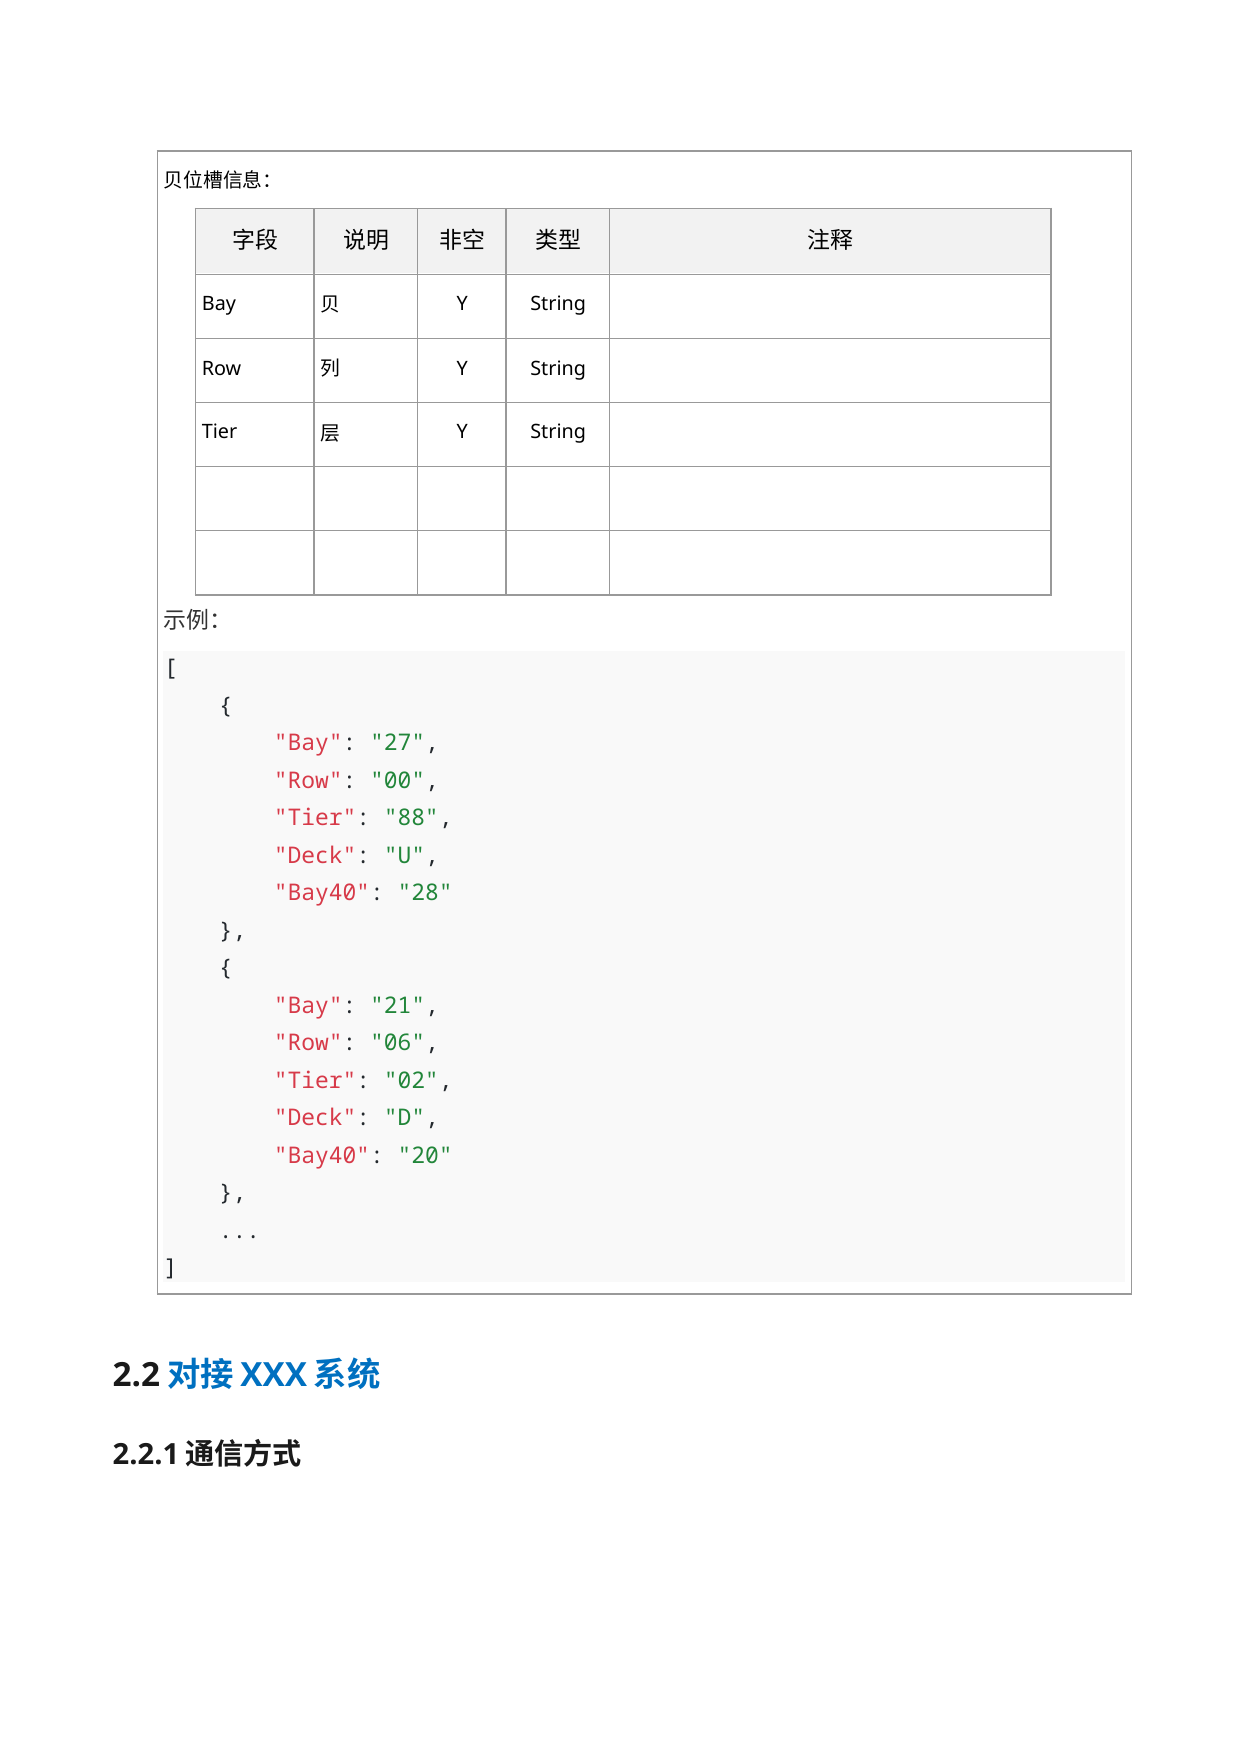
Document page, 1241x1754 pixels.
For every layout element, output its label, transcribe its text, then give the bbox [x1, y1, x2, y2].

subtitle 2.2对接XXX系统 [112, 1348, 1128, 1396]
subtitle 2.2.1通信方式 [112, 1430, 1128, 1473]
table_cell 贝位槽信息： 示例： [ { "Bay": "27", "Row": "00", "Tier": "88", "Deck": "U", "Bay40": "28" }, { "Bay": "21", "Row": "06", "Tier": "02", "Deck": "D", "Bay40": "20" }, ... ] [158, 152, 1131, 1293]
